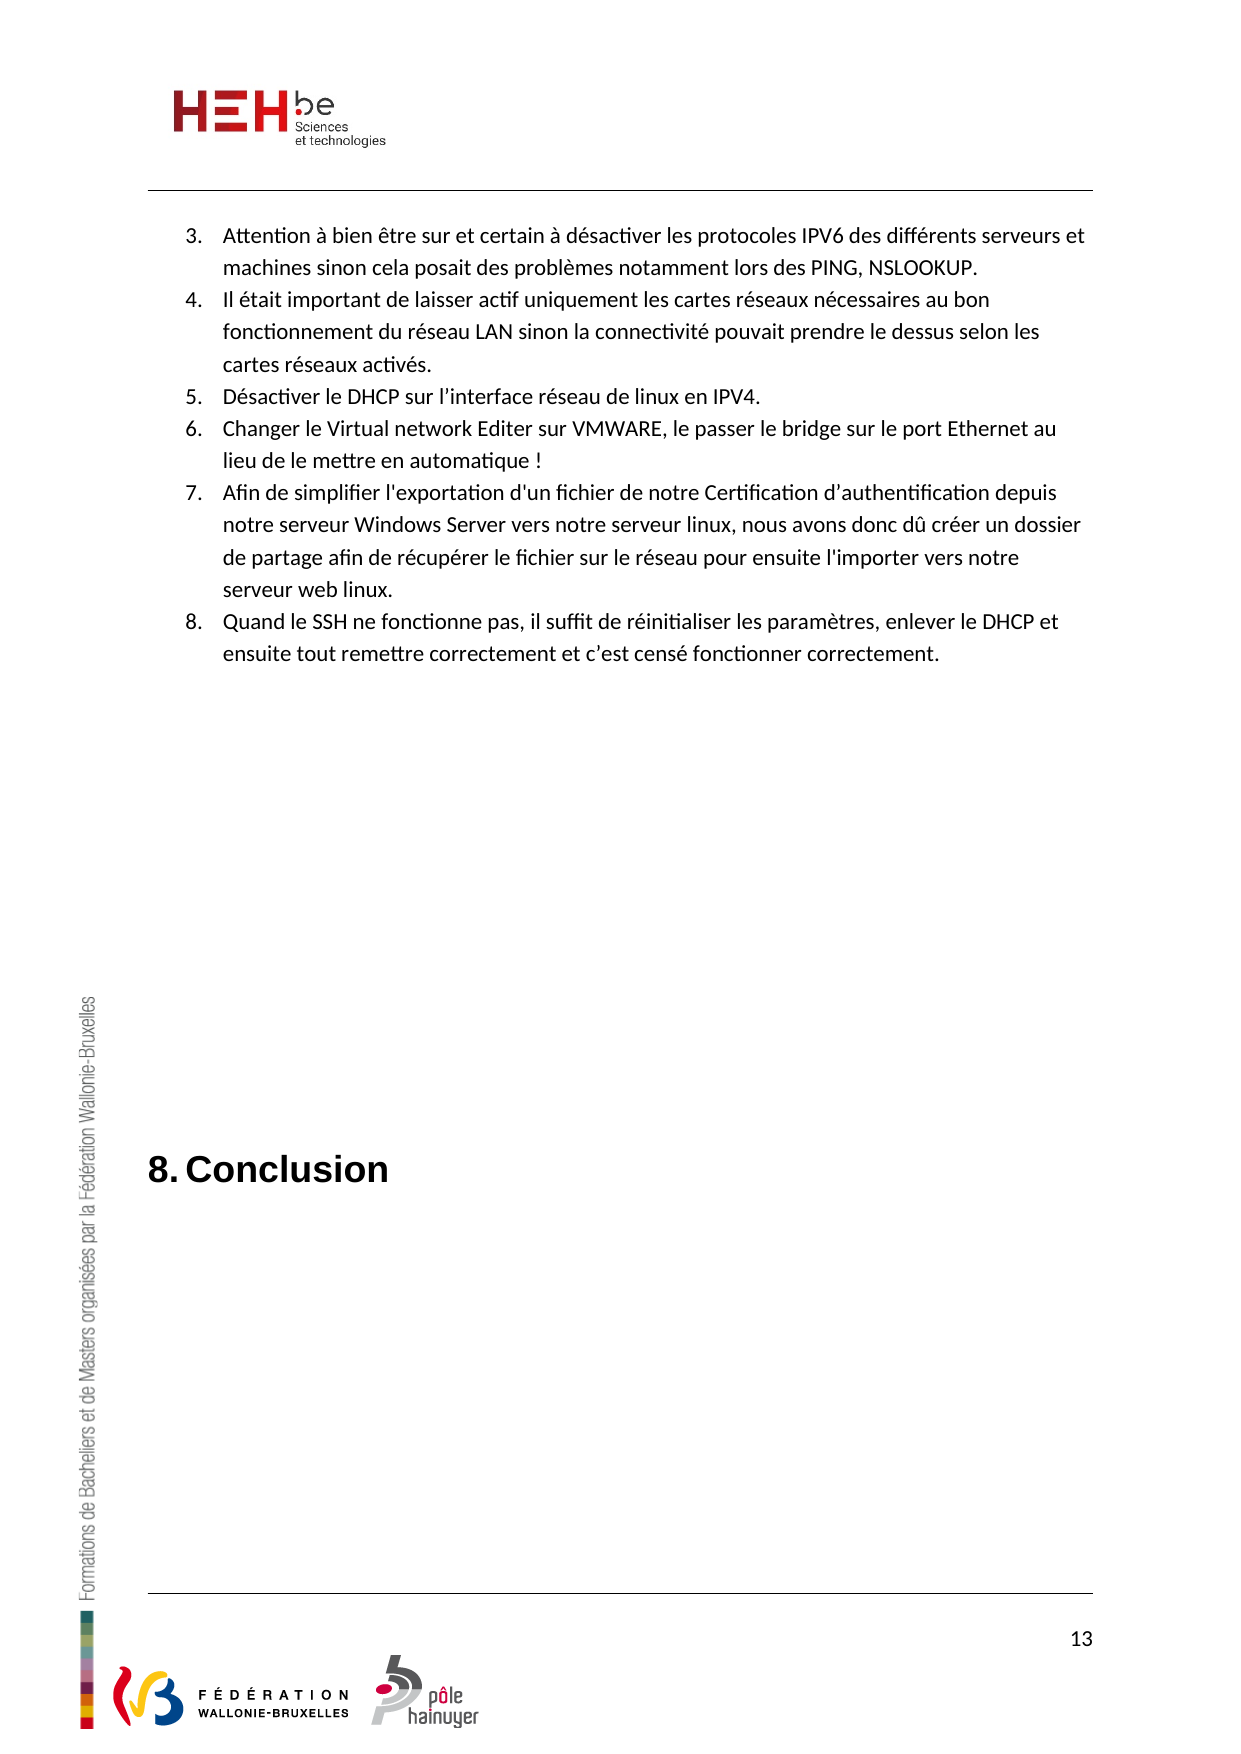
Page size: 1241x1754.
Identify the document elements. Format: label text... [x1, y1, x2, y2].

list Changer le Virtual network Editer sur VMWARE, le passer le bridge sur le port Ethernet au lieu de le mettre en automatique ! [185, 414, 1093, 474]
list Il était important de laisser actif uniquement les cartes réseaux nécessaires au bon fonctionnement du réseau LAN sinon la connectivité pouvait prendre le dessus selon les cartes réseaux activés. [185, 285, 1093, 378]
list Désactiver le DHCP sur l’interface réseau de linux en IPV4. [185, 382, 1093, 410]
list Quand le SSH ne fonctionne pas, il suffit de réinitialiser les paramètres, enlever le DHCP et ensuite tout remettre correctement et c’est censé fonctionner correctement. [185, 607, 1093, 667]
picture [78, 997, 98, 1725]
picture [113, 1655, 479, 1727]
list Afin de simplifier l'exportation d'un fichier de notre Certification d’authentification depuis notre serveur Windows Server vers notre serveur linux, nous avons donc dû créer un dossier de partage afin de récupérer le fichier sur le réseau pour ensuite l'importer vers notre serveur web linux. [185, 478, 1093, 603]
picture [157, 73, 402, 162]
subtitle Conclusion [148, 1147, 1093, 1190]
list Attention à bien être sur et certain à désactiver les protocoles IPV6 des différents serveurs et machines sinon cela posait des problèmes notamment lors des PING, NSLOOKUP. [185, 221, 1093, 281]
